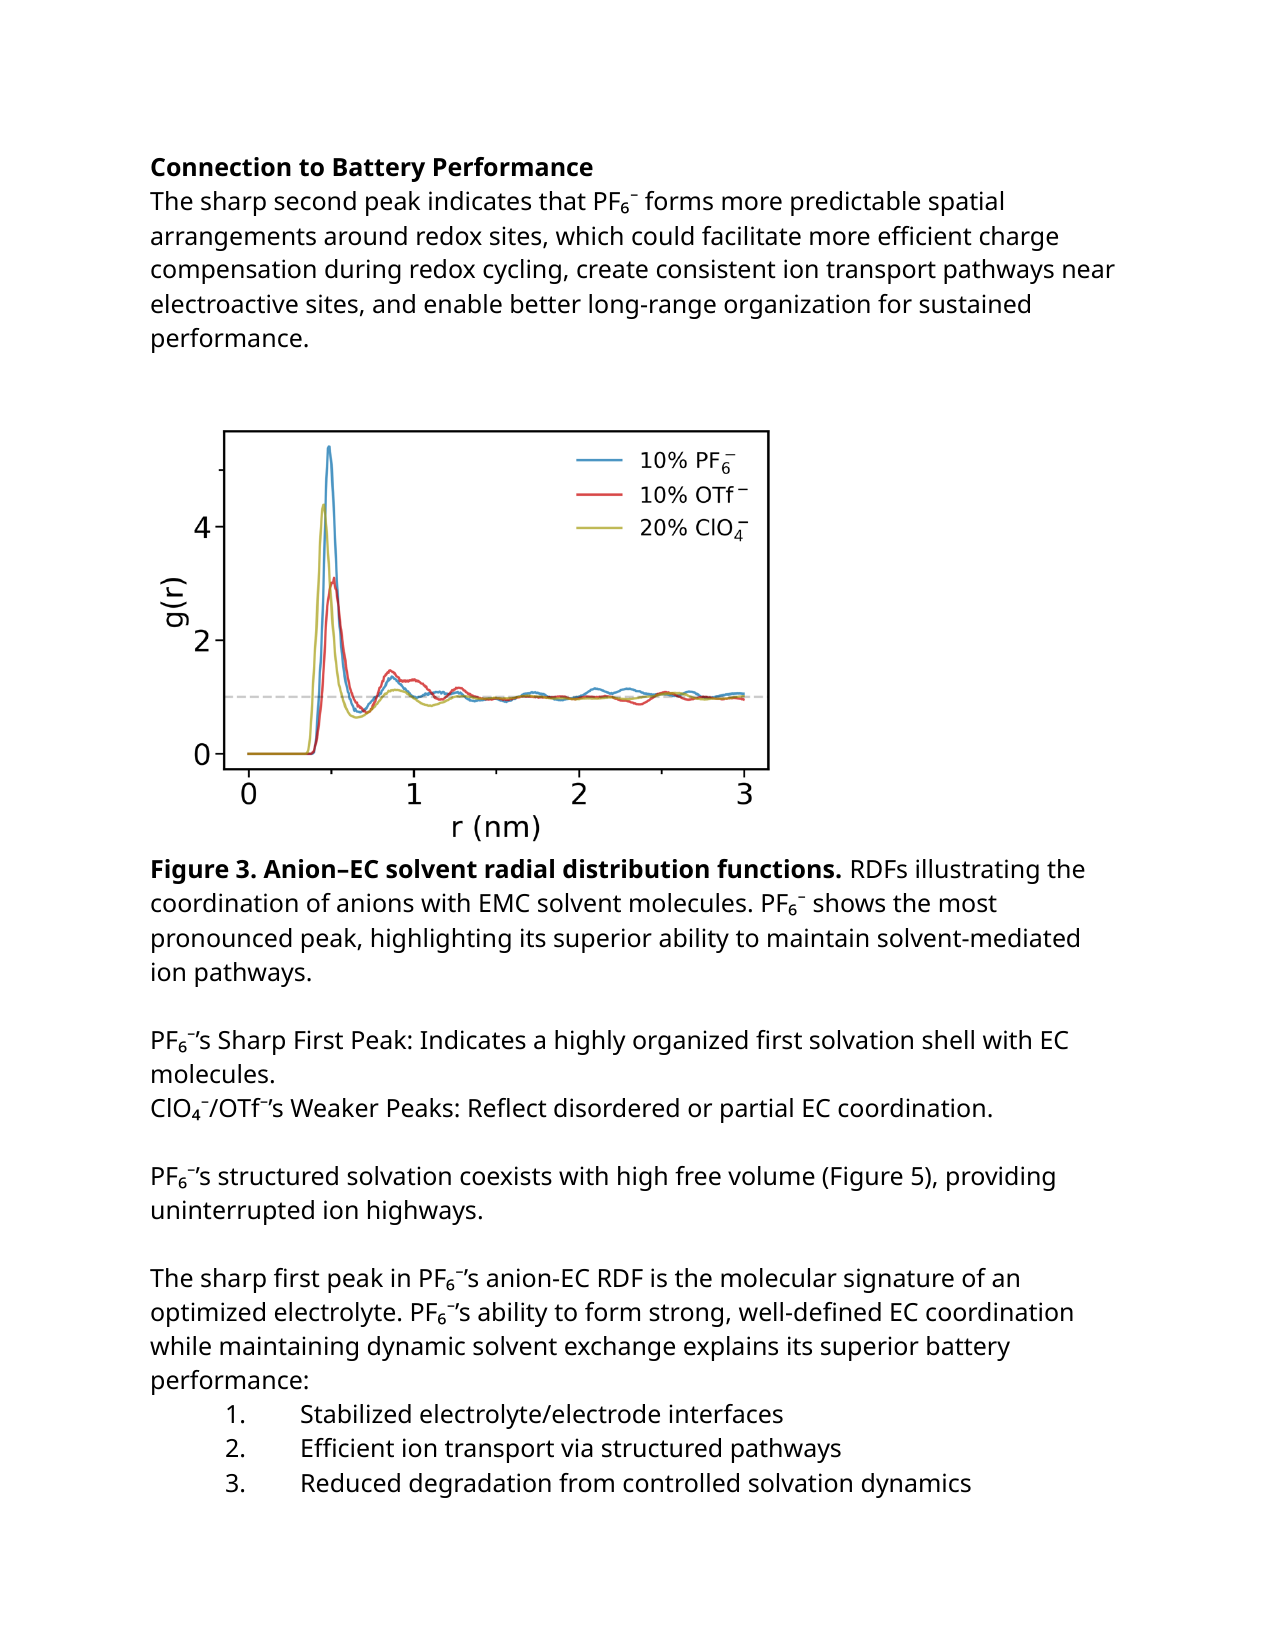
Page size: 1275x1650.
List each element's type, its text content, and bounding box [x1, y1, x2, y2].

text The sharp second peak indicates that PF₆⁻ forms more predictable spatial arrangements around redox sites, which could facilitate more efficient charge compensation during redox cycling, create consistent ion transport pathways near electroactive sites, and enable better long-range organization for sustained performance. [150, 184, 1125, 354]
text ClO₄⁻/OTf⁻’s Weaker Peaks: Reflect disordered or partial EC coordination. [150, 1091, 1125, 1124]
text PF₆⁻’s structured solvation coexists with high free volume (Figure 5), providing uninterrupted ion highways. [150, 1159, 1125, 1227]
picture [150, 422, 777, 852]
text PF₆⁻’s Sharp First Peak: Indicates a highly organized first solvation shell with EC molecules. [150, 1022, 1125, 1091]
text Connection to Battery Performance [150, 150, 1125, 184]
text 2. Efficient ion transport via structured pathways [150, 1431, 1125, 1465]
text The sharp first peak in PF₆⁻’s anion-EC RDF is the molecular signature of an optimized electrolyte. PF₆⁻’s ability to form strong, well-defined EC coordination while maintaining dynamic solvent exchange explains its superior battery performance: [150, 1261, 1125, 1397]
text Figure 3. Anion–EC solvent radial distribution functions. RDFs illustrating the coordination of anions with EMC solvent molecules. PF₆⁻ shows the most pronounced peak, highlighting its superior ability to maintain solvent-mediated ion pathways. [150, 852, 1125, 988]
text 3. Reduced degradation from controlled solvation dynamics [150, 1465, 1125, 1499]
text 1. Stabilized electrolyte/electrode interfaces [150, 1397, 1125, 1431]
